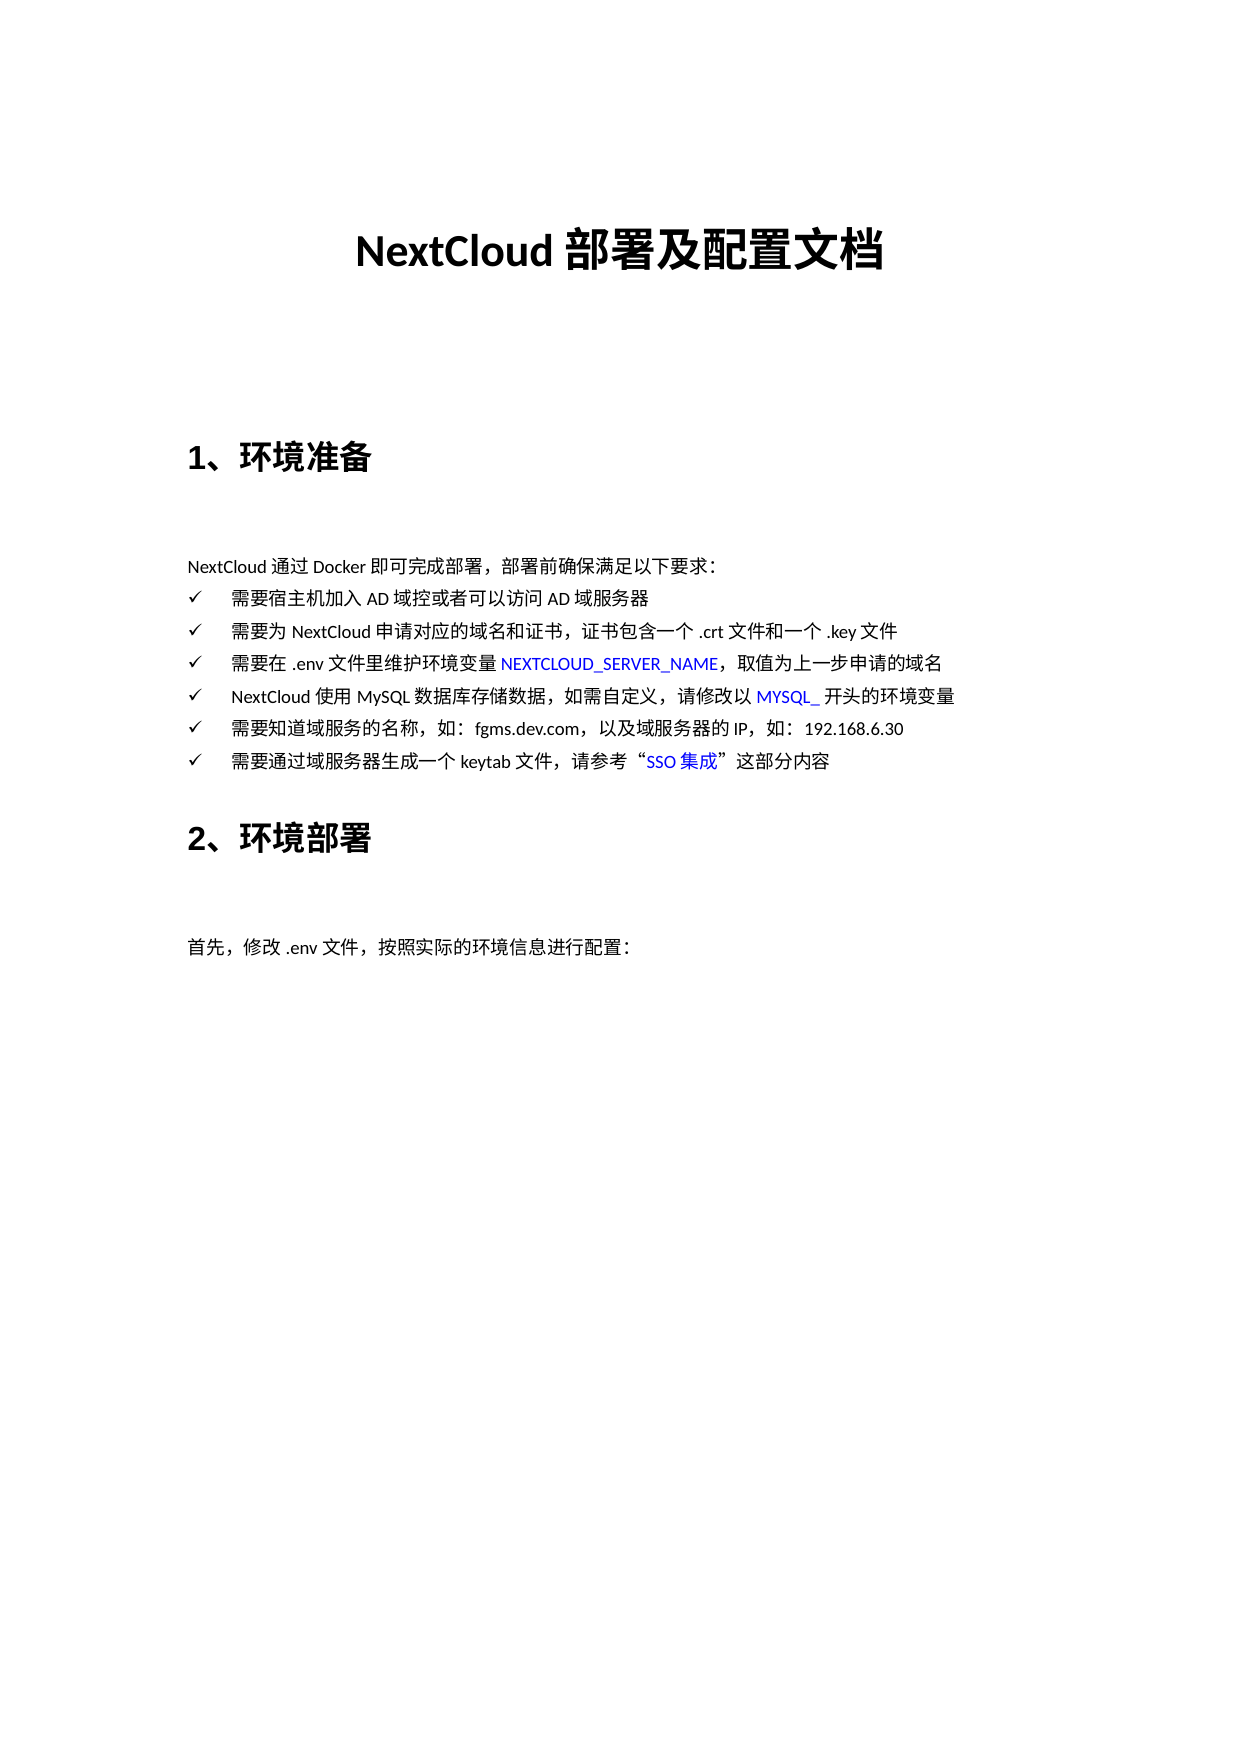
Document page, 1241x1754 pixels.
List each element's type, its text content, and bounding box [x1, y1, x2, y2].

list 需要为 NextCloud 申请对应的域名和证书，证书包含一个 .crt 文件和一个 .key 文件 [187, 614, 1053, 646]
list NextCloud 通过 Docker 即可完成部署，部署前确保满足以下要求： [187, 549, 1053, 581]
subtitle NextCloud 部署及配置文档 [187, 197, 1053, 295]
list 需要在 .env 文件里维护环境变量NEXTCLOUD_SERVER_NAME，取值为上一步申请的域名 [187, 646, 1053, 679]
list 需要宿主机加入 AD 域控或者可以访问 AD 域服务器 [187, 581, 1053, 614]
list 需要知道域服务的名称，如：fgms.dev.com，以及域服务器的IP，如：192.168.6.30 [187, 711, 1053, 744]
text 首先，修改 .env 文件，按照实际的环境信息进行配置： [187, 930, 1053, 963]
subtitle 环境准备 [187, 422, 1053, 487]
list 需要通过域服务器生成一个 keytab 文件，请参考“SSO 集成”这部分内容 [187, 744, 1053, 776]
list NextCloud 使用 MySQL 数据库存储数据，如需自定义，请修改以 MYSQL_ 开头的环境变量 [187, 679, 1053, 711]
subtitle 环境部署 [187, 803, 1053, 868]
